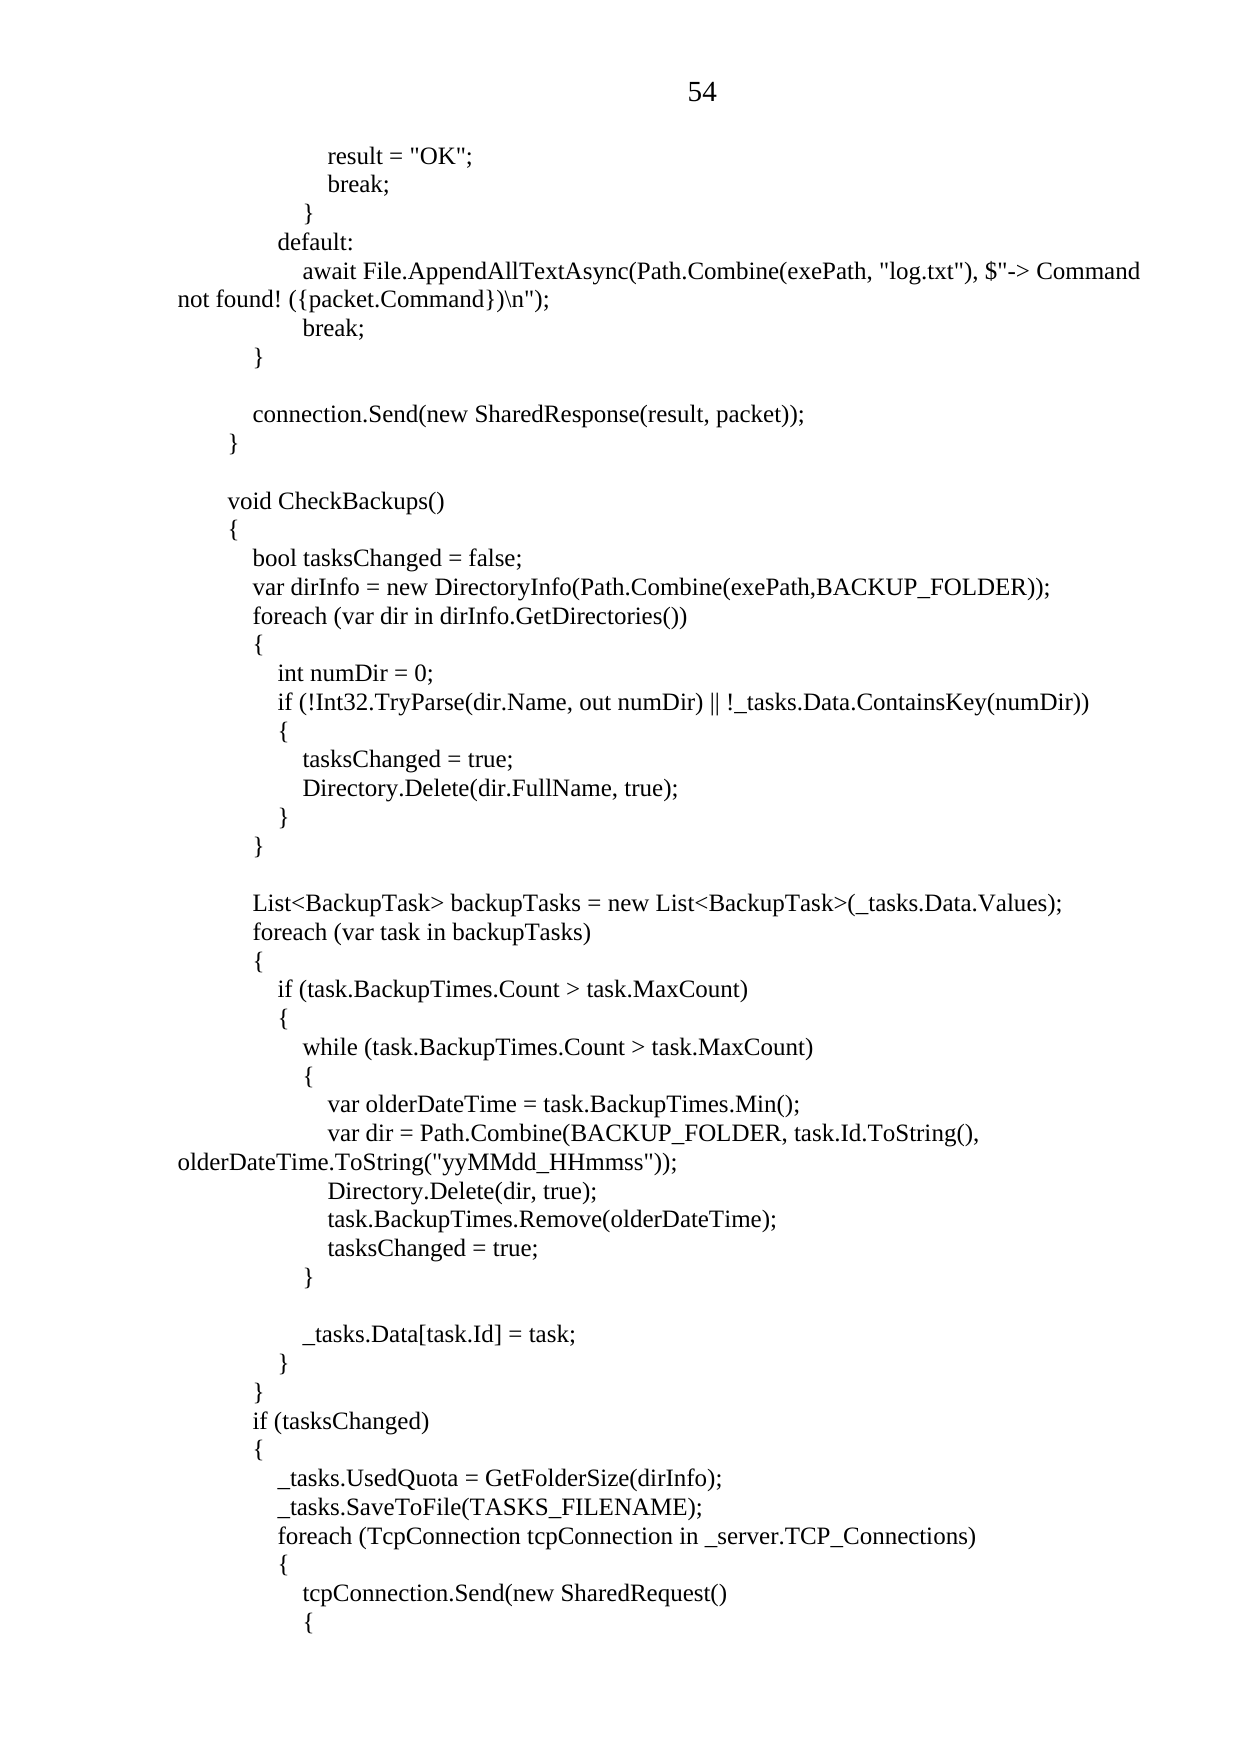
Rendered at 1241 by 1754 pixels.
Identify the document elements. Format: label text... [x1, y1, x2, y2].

text void CheckBackups() [177, 486, 1152, 514]
text } [177, 802, 1152, 831]
text { [177, 1003, 1152, 1032]
text } [177, 1262, 1152, 1291]
text break; [177, 313, 1152, 342]
text await File.AppendAllTextAsync(Path.Combine(exePath, "log.txt"), $"-> Command not found! ({packet.Command})\n"); [177, 256, 1152, 313]
text task.BackupTimes.Remove(olderDateTime); [177, 1204, 1152, 1233]
text default: [177, 227, 1152, 256]
text tcpConnection.Send(new SharedRequest() [177, 1578, 1152, 1607]
text { [177, 1061, 1152, 1089]
text break; [177, 169, 1152, 198]
text int numDir = 0; [177, 658, 1152, 687]
text if (task.BackupTimes.Count > task.MaxCount) [177, 974, 1152, 1003]
text _tasks.UsedQuota = GetFolderSize(dirInfo); [177, 1463, 1152, 1492]
text } [177, 831, 1152, 859]
text { [177, 716, 1152, 744]
text { [177, 514, 1152, 543]
text _tasks.SaveToFile(TASKS_FILENAME); [177, 1492, 1152, 1521]
text } [177, 342, 1152, 371]
text if (tasksChanged) [177, 1406, 1152, 1434]
text { [177, 1607, 1152, 1636]
text } [177, 428, 1152, 457]
text tasksChanged = true; [177, 744, 1152, 773]
text while (task.BackupTimes.Count > task.MaxCount) [177, 1032, 1152, 1061]
text } [177, 1348, 1152, 1377]
text tasksChanged = true; [177, 1233, 1152, 1262]
text foreach (TcpConnection tcpConnection in _server.TCP_Connections) [177, 1521, 1152, 1549]
text bool tasksChanged = false; [177, 543, 1152, 572]
text { [177, 946, 1152, 974]
text connection.Send(new SharedResponse(result, packet)); [177, 399, 1152, 428]
text Directory.Delete(dir, true); [177, 1176, 1152, 1204]
text } [177, 198, 1152, 227]
text { [177, 1434, 1152, 1463]
text foreach (var dir in dirInfo.GetDirectories()) [177, 601, 1152, 629]
text var dirInfo = new DirectoryInfo(Path.Combine(exePath,BACKUP_FOLDER)); [177, 572, 1152, 601]
text var dir = Path.Combine(BACKUP_FOLDER, task.Id.ToString(), olderDateTime.ToString("yyMMdd_HHmmss")); [177, 1118, 1152, 1176]
text Directory.Delete(dir.FullName, true); [177, 773, 1152, 802]
text _tasks.Data[task.Id] = task; [177, 1319, 1152, 1348]
text { [177, 629, 1152, 658]
text result = "OK"; [177, 141, 1152, 169]
text foreach (var task in backupTasks) [177, 917, 1152, 946]
text List<BackupTask> backupTasks = new List<BackupTask>(_tasks.Data.Values); [177, 888, 1152, 917]
text { [177, 1549, 1152, 1578]
text var olderDateTime = task.BackupTimes.Min(); [177, 1089, 1152, 1118]
text } [177, 1377, 1152, 1406]
text if (!Int32.TryParse(dir.Name, out numDir) || !_tasks.Data.ContainsKey(numDir)) [177, 687, 1152, 716]
